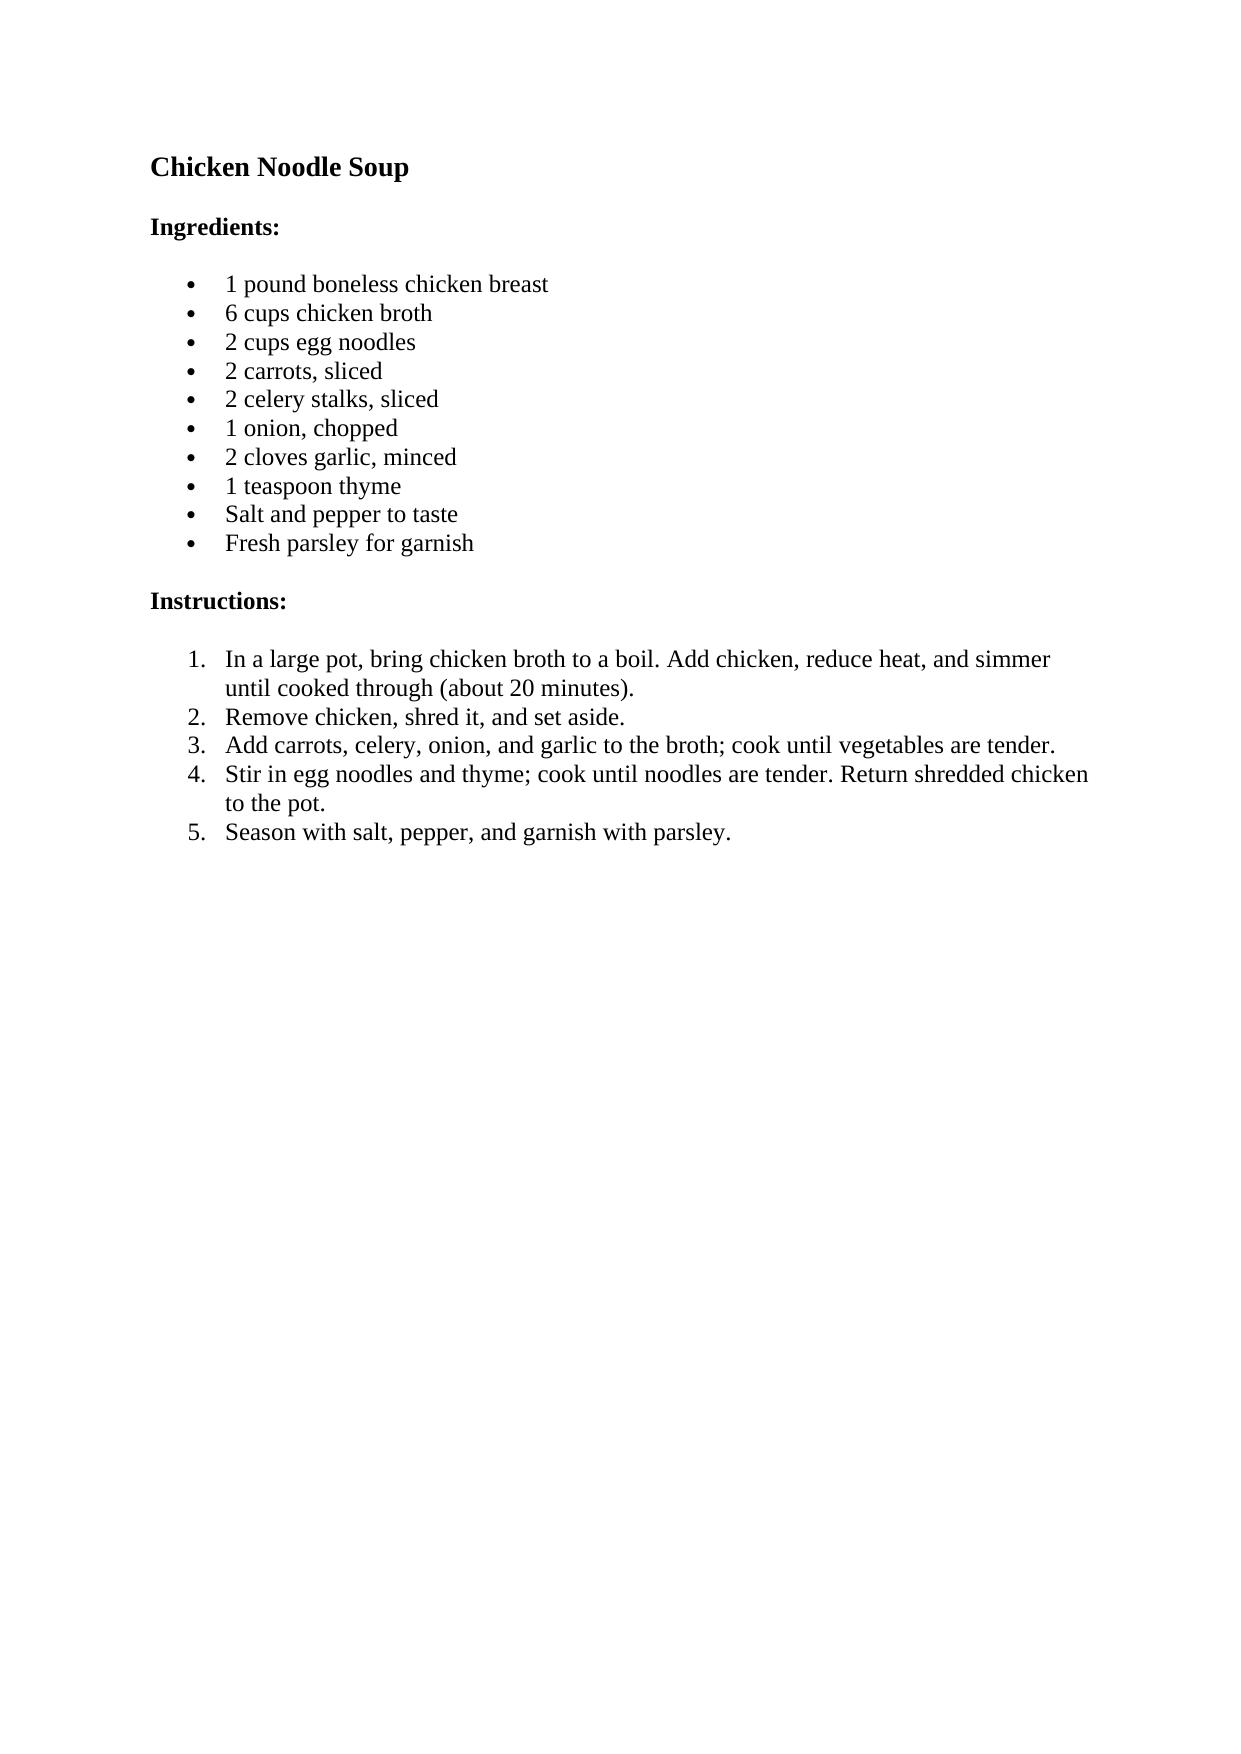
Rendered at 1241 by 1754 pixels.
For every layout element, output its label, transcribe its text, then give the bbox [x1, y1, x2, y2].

list 2 celery stalks, sliced [187, 384, 1090, 413]
list Season with salt, pepper, and garnish with parsley. [187, 817, 1090, 845]
list Fresh parsley for garnish [187, 528, 1090, 557]
text Chicken Noodle Soup [150, 150, 1090, 182]
text Instructions: [150, 586, 1090, 615]
text Ingredients: [150, 212, 1090, 240]
list In a large pot, bring chicken broth to a boil. Add chicken, reduce heat, and simmer until cooked through (about 20 minutes). [187, 644, 1090, 702]
list 1 teaspoon thyme [187, 471, 1090, 499]
list Remove chicken, shred it, and set aside. [187, 702, 1090, 730]
list 6 cups chicken broth [187, 298, 1090, 327]
list 2 cloves garlic, minced [187, 442, 1090, 471]
list 2 carrots, sliced [187, 356, 1090, 384]
list 1 onion, chopped [187, 413, 1090, 442]
list 2 cups egg noodles [187, 327, 1090, 356]
list Salt and pepper to taste [187, 499, 1090, 528]
list 1 pound boneless chicken breast [187, 269, 1090, 298]
list Add carrots, celery, onion, and garlic to the broth; cook until vegetables are tender. [187, 730, 1090, 759]
list Stir in egg noodles and thyme; cook until noodles are tender. Return shredded chicken to the pot. [187, 759, 1090, 817]
